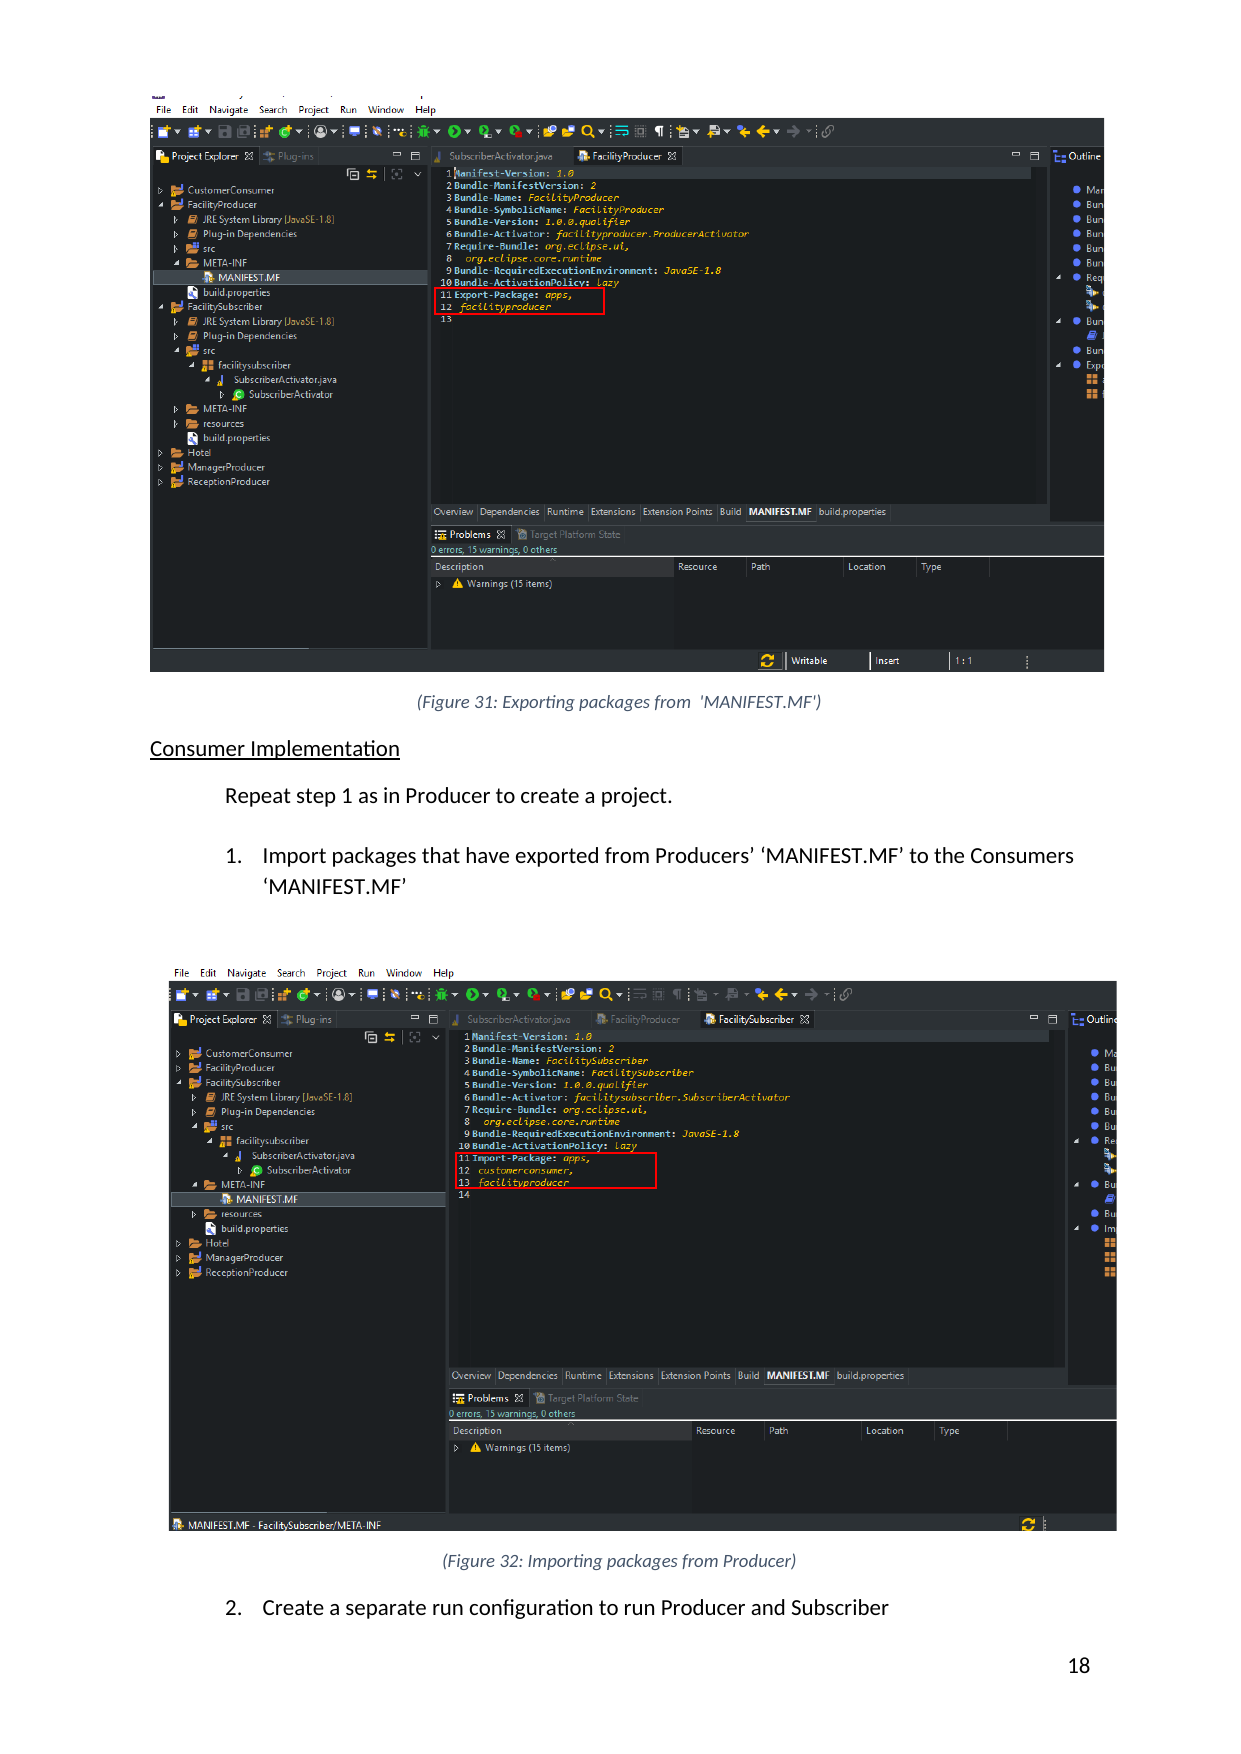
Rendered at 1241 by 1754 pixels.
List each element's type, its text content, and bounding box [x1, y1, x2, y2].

text (Figure 32: Importing packages from Producer) [150, 1549, 1090, 1572]
list Repeat step 1 as in Producer to create a project. [225, 781, 1090, 809]
picture [150, 96, 1105, 672]
text (Figure 31: Exporting packages from 'MANIFEST.MF') [150, 691, 1090, 713]
text Consumer Implementation [150, 734, 1090, 762]
list Create a separate run configuration to run Producer and Subscriber [225, 1593, 1090, 1621]
picture [168, 962, 1117, 1531]
list Import packages that have exported from Producers’ ‘MANIFEST.MF’ to the Consumers ‘MANIFEST.MF’ [225, 842, 1090, 900]
